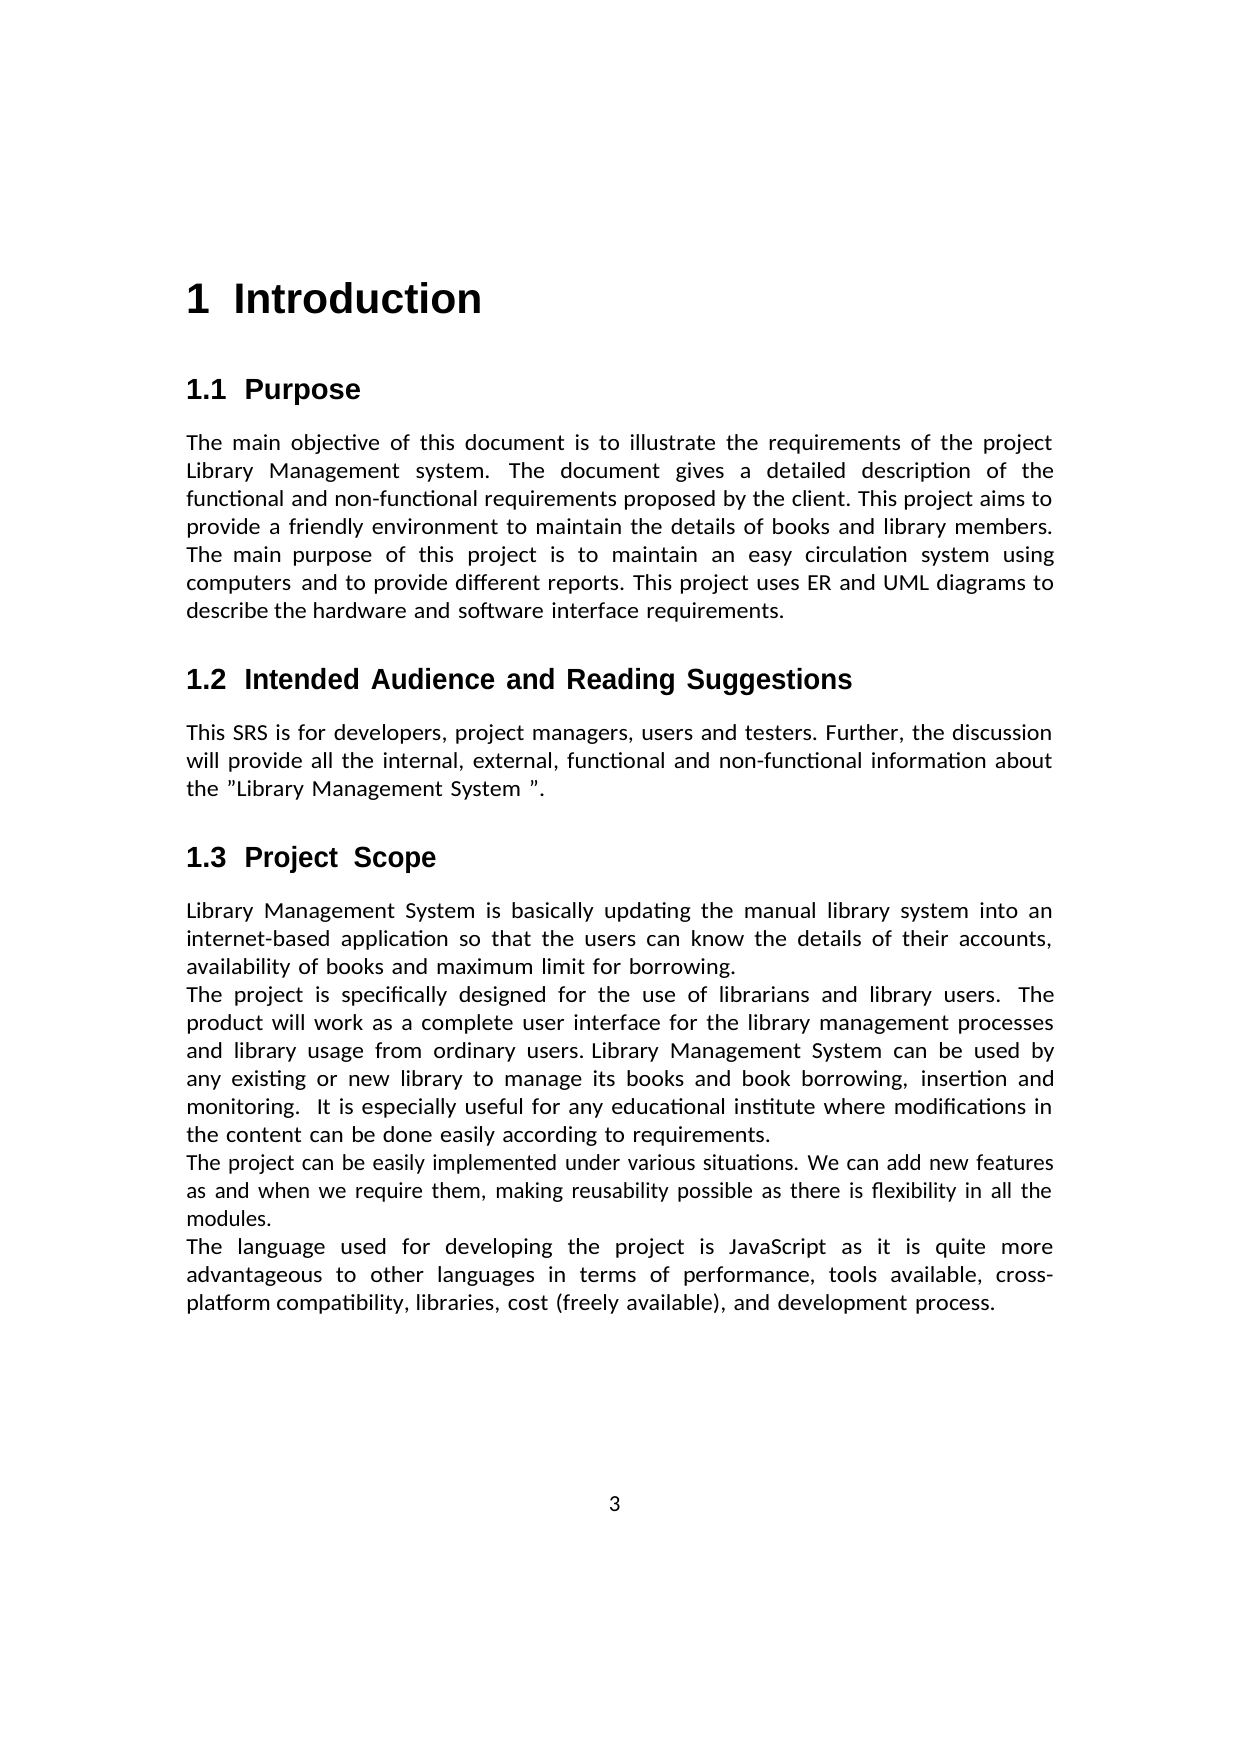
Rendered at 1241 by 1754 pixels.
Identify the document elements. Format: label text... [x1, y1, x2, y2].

text The language used for developing the project is JavaScript as it is quite more advantageous to other languages in terms of performance, tools available, cross-platform compatibility, libraries, cost (freely available), and development process. [186, 1232, 1055, 1317]
text This SRS is for developers, project managers, users and testers. Further, the discussion will provide all the internal, external, functional and non-functional information about the ”Library Management System ”. [186, 718, 1054, 802]
subtitle Purpose [186, 372, 1084, 405]
text Library Management System is basically updating the manual library system into an internet-based application so that the users can know the details of their accounts, availability of books and maximum limit for borrowing. [186, 896, 1054, 980]
text The project can be easily implemented under various situations. We can add new features as and when we require them, making reusability possible as there is flexibility in all the modules. [186, 1148, 1054, 1232]
text The main objective of this document is to illustrate the requirements of the project Library Management system. The document gives a detailed description of the functional and non-functional requirements proposed by the client. This project aims to provide a friendly environment to maintain the details of books and library members. The main purpose of this project is to maintain an easy circulation system using computers and to provide different reports. This project uses ER and UML diagrams to describe the hardware and software interface requirements. [186, 428, 1054, 624]
subtitle Introduction [186, 273, 1084, 322]
text The project is specifically designed for the use of librarians and library users. The product will work as a complete user interface for the library management processes and library usage from ordinary users. Library Management System can be used by any existing or new library to manage its books and book borrowing, insertion and monitoring. It is especially useful for any educational institute where modifications in the content can be done easily according to requirements. [186, 980, 1054, 1148]
subtitle Intended Audience and Reading Suggestions [186, 662, 1084, 695]
subtitle Project Scope [186, 840, 1084, 873]
